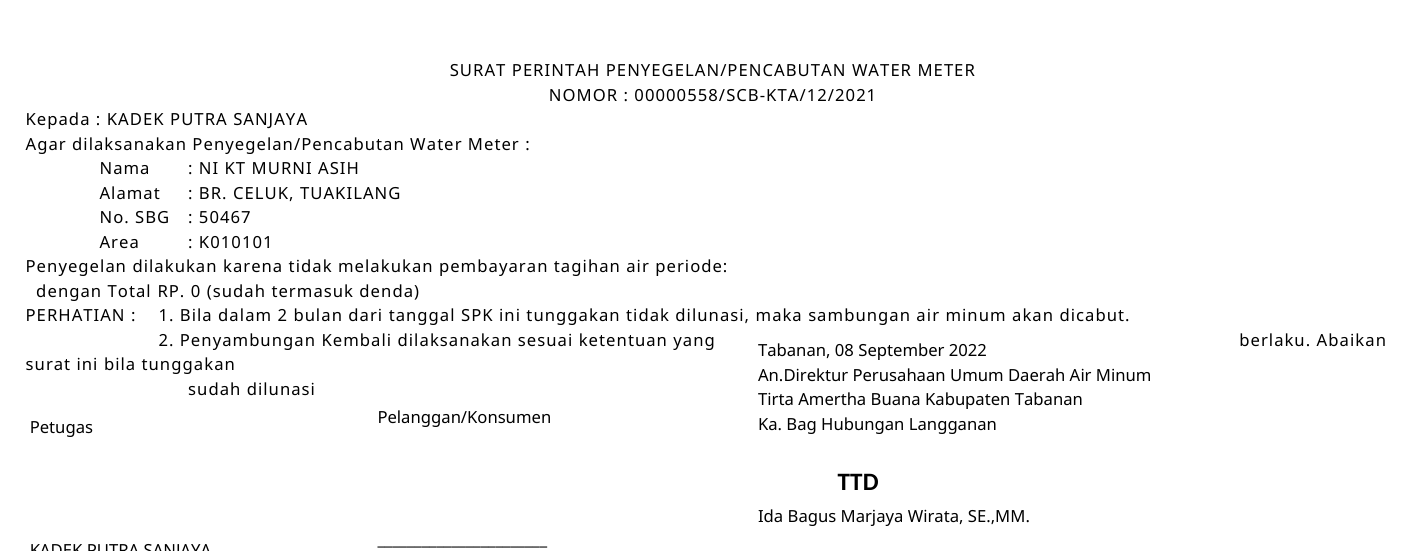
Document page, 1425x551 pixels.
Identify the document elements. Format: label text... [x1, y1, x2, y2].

text dengan Total RP. 0 (sudah termasuk denda) [25, 279, 1399, 302]
text Penyegelan dilakukan karena tidak melakukan pembayaran tagihan air periode: [25, 255, 1399, 278]
text Agar dilaksanakan Penyegelan/Pencabutan Water Meter : [25, 132, 1399, 155]
text PERHATIAN : 1. Bila dalam 2 bulan dari tanggal SPK ini tunggakan tidak dilunasi, maka sambungan air minum akan dicabut. [25, 304, 1399, 327]
text No. SBG : 50467 [25, 206, 1399, 229]
text Area : K010101 [25, 230, 1399, 253]
text SURAT PERINTAH PENYEGELAN/PENCABUTAN WATER METER [25, 59, 1399, 82]
text sudah dilunasi [25, 377, 1399, 400]
text 2. Penyambungan Kembali dilaksanakan sesuai ketentuan yang berlaku. Abaikan surat ini bila tunggakan [25, 328, 1399, 376]
text Nama : NI KT MURNI ASIH [25, 157, 1399, 180]
text Alamat : BR. CELUK, TUAKILANG [25, 181, 1399, 204]
text NOMOR : 00000558/SCB-KTA/12/2021 [25, 83, 1399, 106]
text Kepada : KADEK PUTRA SANJAYA [25, 108, 1399, 131]
